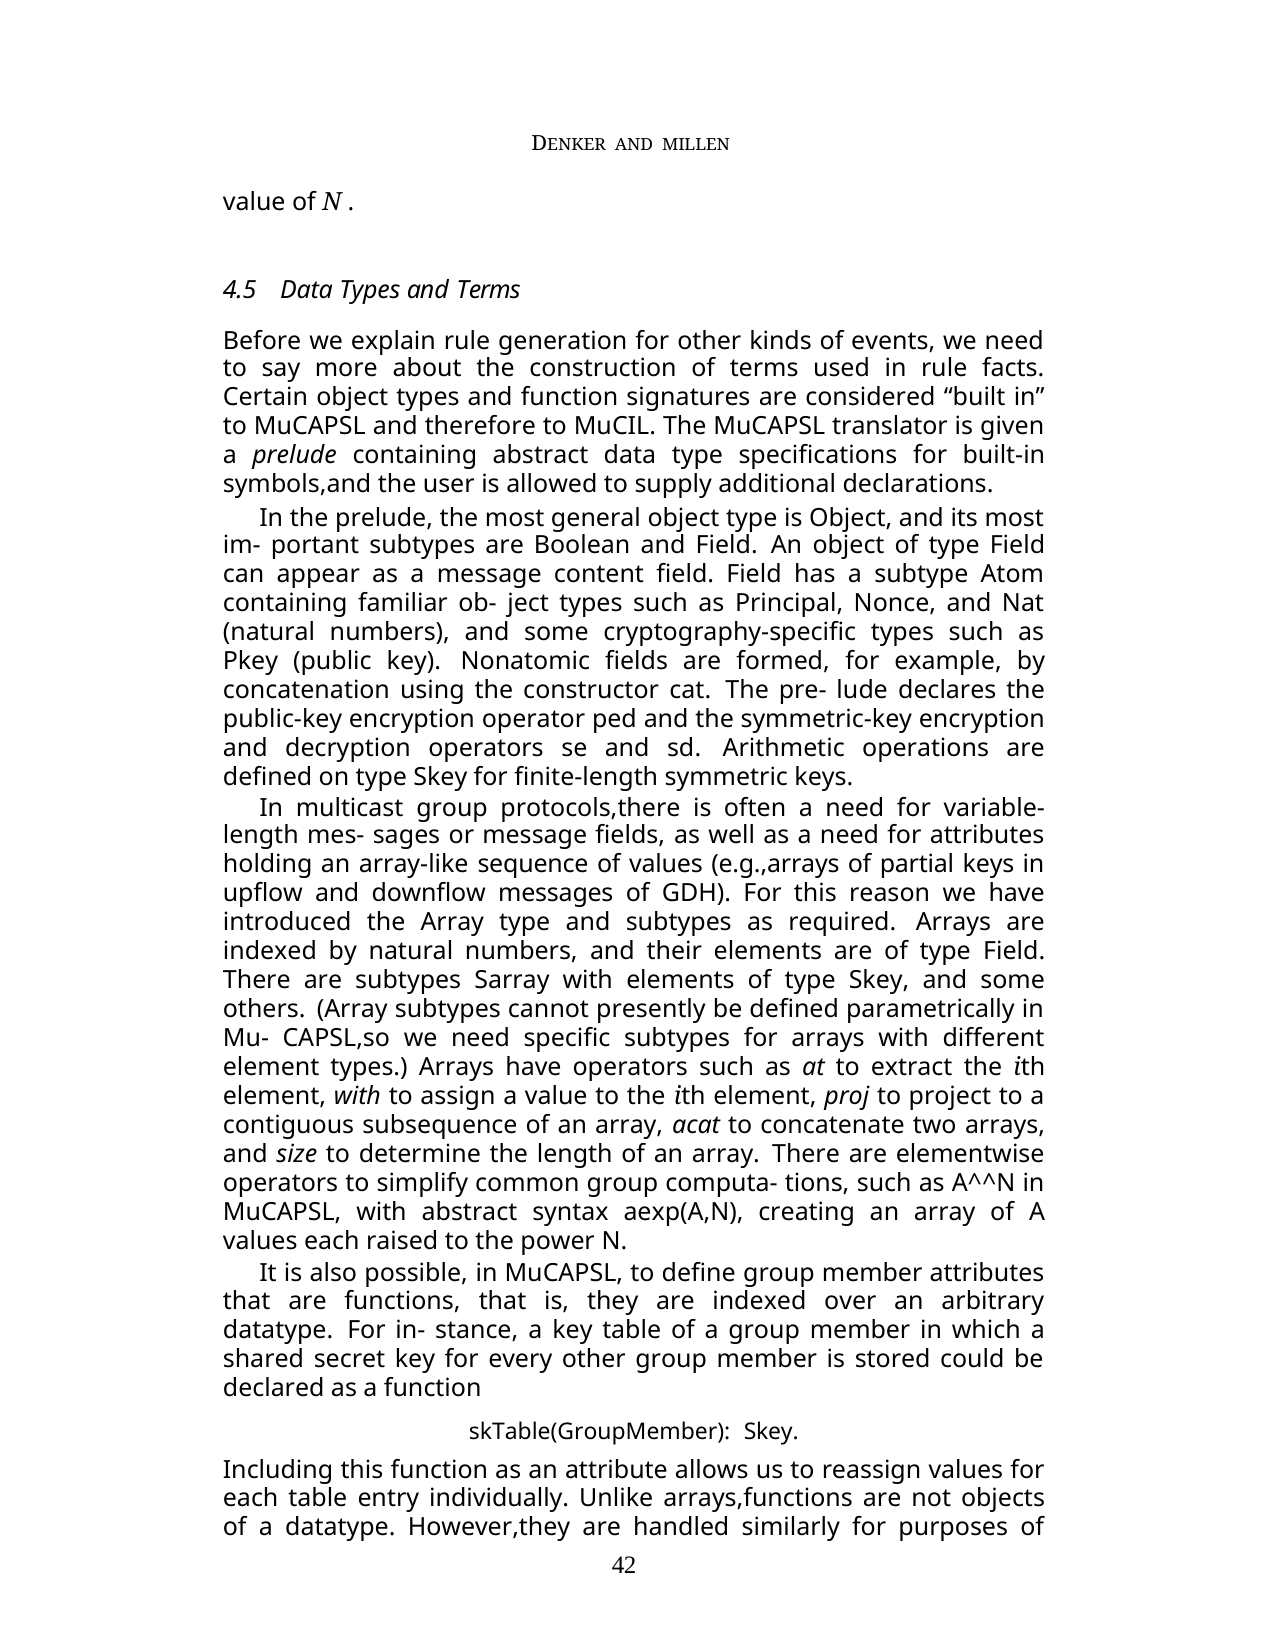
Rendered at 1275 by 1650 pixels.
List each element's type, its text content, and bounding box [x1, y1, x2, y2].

text skTable(GroupMember): Skey. [179, 1415, 1088, 1446]
text In the prelude, the most general object type is Object, and its most im- portant subtypes are Boolean and Field. An object of type Field can appear as a message content field. Field has a subtype Atom containing familiar ob- ject types such as Principal, Nonce, and Nat (natural numbers), and some cryptography-specific types such as Pkey (public key). Nonatomic fields are formed, for example, by concatenation using the constructor cat. The pre- lude declares the public-key encryption operator ped and the symmetric-key encryption and decryption operators se and sd. Arithmetic operations are defined on type Skey for finite-length symmetric keys. [223, 503, 1045, 792]
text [223, 1455, 1045, 1542]
text value of N . [223, 183, 1114, 217]
text Before we explain rule generation for other kinds of events, we need to say more about the construction of terms used in rule facts. Certain object types and function signatures are considered “built in” to MuCAPSL and therefore to MuCIL. The MuCAPSL translator is given a prelude containing abstract data type specifications for built-in symbols,and the user is allowed to supply additional declarations. [223, 326, 1045, 500]
list Data Types andTerms [223, 272, 1114, 306]
text In multicast group protocols,there is often a need for variable-length mes- sages or message fields, as well as a need for attributes holding an array-like sequence of values (e.g.,arrays of partial keys in upflow and downflow messages of GDH). For this reason we have introduced the Array type and subtypes as required. Arrays are indexed by natural numbers, and their elements are of type Field. There are subtypes Sarray with elements of type Skey, and some others. (Array subtypes cannot presently be defined parametrically in Mu- CAPSL,so we need specific subtypes for arrays with different element types.) Arrays have operators such as at to extract the ith element, with to assign a value to the ith element, proj to project to a contiguous subsequence of an array, acat to concatenate two arrays, and size to determine the length of an array. There are elementwise operators to simplify common group computa- tions, such as A^^N in MuCAPSL, with abstract syntax aexp(A,N), creating an array of A values each raised to the power N. [223, 793, 1045, 1257]
text It is also possible, in MuCAPSL, to define group member attributes that are functions, that is, they are indexed over an arbitrary datatype. For in- stance, a key table of a group member in which a shared secret key for every other group member is stored could be declared as a function [223, 1259, 1045, 1403]
